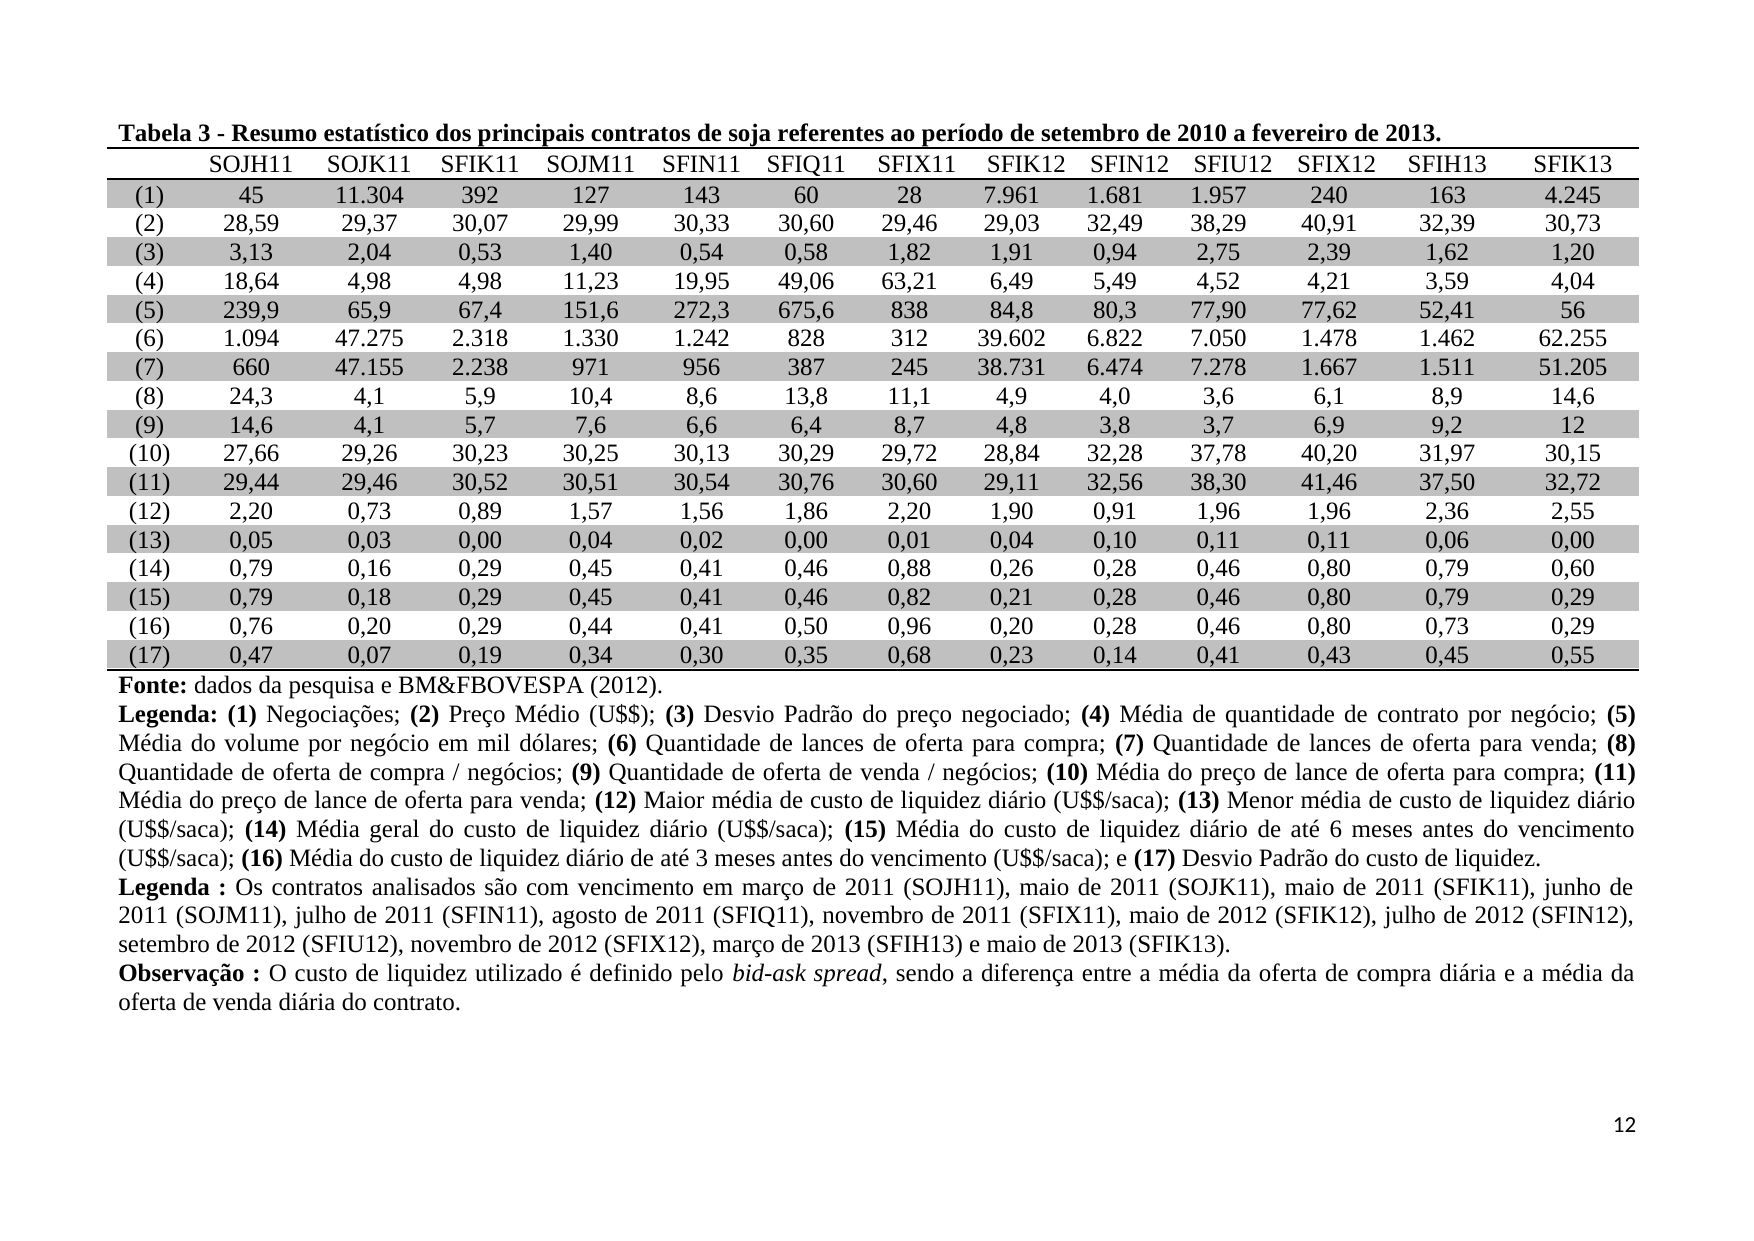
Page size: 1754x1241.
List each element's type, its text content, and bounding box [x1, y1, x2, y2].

table_cell 2,04 [310, 237, 428, 266]
table_cell 13,8 [753, 381, 859, 410]
table_cell 52,41 [1388, 295, 1506, 323]
table_cell 4,1 [310, 410, 428, 438]
table_cell 7.050 [1166, 324, 1270, 352]
table_cell 5,9 [428, 381, 532, 410]
table_cell 1.681 [1063, 180, 1166, 208]
table_cell 0,01 [859, 525, 960, 553]
table_cell 0,29 [428, 554, 532, 582]
table_cell 60 [753, 180, 859, 208]
table_cell 30,29 [753, 439, 859, 467]
table_cell 0,46 [753, 554, 859, 582]
table_cell 0,55 [1506, 640, 1639, 668]
table_cell 0,80 [1270, 554, 1388, 582]
table_cell 0,07 [310, 640, 428, 668]
table_cell 30,23 [428, 439, 532, 467]
table_cell 0,00 [1506, 525, 1639, 553]
text Legenda : Os contratos analisados são com vencimento em março de 2011 (SOJH11), maio de 2011 (SOJK11), maio de 2011 (SFIK11), junho de 2011 (SOJM11), julho de 2011 (SFIN11), agosto de 2011 (SFIQ11), novembro de 2011 (SFIX11), maio de 2012 (SFIK12), julho de 2012 (SFIN12), setembro de 2012 (SFIU12), novembro de 2012 (SFIX12), março de 2013 (SFIH13) e maio de 2013 (SFIK13). [118, 872, 1636, 958]
table_cell 272,3 [650, 295, 753, 323]
table_cell 0,45 [532, 554, 650, 582]
table_cell 312 [859, 324, 960, 352]
table_cell 0,19 [428, 640, 532, 668]
table_cell 0,43 [1270, 640, 1388, 668]
table_cell 37,78 [1166, 439, 1270, 467]
table_cell 67,4 [428, 295, 532, 323]
table_cell 0,02 [650, 525, 753, 553]
table_cell 11,23 [532, 266, 650, 295]
table_cell 0,96 [859, 611, 960, 640]
table_cell 971 [532, 352, 650, 381]
table_cell 6.474 [1063, 352, 1166, 381]
table_cell 18,64 [192, 266, 310, 295]
table_cell 828 [753, 324, 859, 352]
table_cell 2.318 [428, 324, 532, 352]
table_cell 24,3 [192, 381, 310, 410]
table_cell 11.304 [310, 180, 428, 208]
table_cell 10,4 [532, 381, 650, 410]
table_cell 4,04 [1506, 266, 1639, 295]
table_cell 29,03 [960, 209, 1063, 237]
table_cell 2,55 [1506, 496, 1639, 525]
table_cell (12) [107, 496, 192, 525]
table_cell 6,1 [1270, 381, 1388, 410]
table_cell 0,80 [1270, 611, 1388, 640]
table_cell 0,45 [1388, 640, 1506, 668]
table_cell 163 [1388, 180, 1506, 208]
table_cell 77,62 [1270, 295, 1388, 323]
table_cell 28,84 [960, 439, 1063, 467]
table_cell 29,37 [310, 209, 428, 237]
table_cell 8,9 [1388, 381, 1506, 410]
table_cell 0,04 [960, 525, 1063, 553]
table_cell 4,0 [1063, 381, 1166, 410]
table_cell 0,79 [1388, 554, 1506, 582]
table_cell 4,21 [1270, 266, 1388, 295]
table_cell 29,26 [310, 439, 428, 467]
table_cell 0,26 [960, 554, 1063, 582]
table_cell 387 [753, 352, 859, 381]
table_header [107, 149, 192, 178]
table_cell 30,52 [428, 467, 532, 496]
table_header SOJM11 [532, 149, 650, 178]
table_cell 30,73 [1506, 209, 1639, 237]
table_cell 29,72 [859, 439, 960, 467]
table_cell 0,44 [532, 611, 650, 640]
table_cell 2,20 [859, 496, 960, 525]
table_cell 0,79 [1388, 582, 1506, 611]
table_cell (1) [107, 180, 192, 208]
table_cell 956 [650, 352, 753, 381]
table_cell 47.275 [310, 324, 428, 352]
table_cell 1,82 [859, 237, 960, 266]
table_cell 63,21 [859, 266, 960, 295]
table_cell 30,54 [650, 467, 753, 496]
table_cell 56 [1506, 295, 1639, 323]
table_cell 30,60 [753, 209, 859, 237]
table_header SFIQ11 [753, 149, 859, 178]
table_cell 0,45 [532, 582, 650, 611]
table_cell 0,47 [192, 640, 310, 668]
table_header SFIX11 [859, 149, 974, 178]
table_cell (4) [107, 266, 192, 295]
table_cell 4,1 [310, 381, 428, 410]
table_cell 0,35 [753, 640, 859, 668]
table_cell 4,8 [960, 410, 1063, 438]
table_cell 29,46 [310, 467, 428, 496]
table_cell 1,86 [753, 496, 859, 525]
table_cell 0,79 [192, 554, 310, 582]
table_cell 32,28 [1063, 439, 1166, 467]
table_cell 14,6 [1506, 381, 1639, 410]
table_cell 0,46 [1166, 611, 1270, 640]
table_cell 1,96 [1270, 496, 1388, 525]
table_cell (13) [107, 525, 192, 553]
table_cell 19,95 [650, 266, 753, 295]
table_cell 29,44 [192, 467, 310, 496]
table_cell 30,13 [650, 439, 753, 467]
table_header SOJH11 [192, 149, 310, 178]
table_cell 0,03 [310, 525, 428, 553]
table_cell 62.255 [1506, 324, 1639, 352]
table_cell 0,14 [1063, 640, 1166, 668]
table_cell 0,53 [428, 237, 532, 266]
table_cell 1.242 [650, 324, 753, 352]
table_cell 0,76 [192, 611, 310, 640]
table_cell 392 [428, 180, 532, 208]
table_cell 28,59 [192, 209, 310, 237]
table_cell 31,97 [1388, 439, 1506, 467]
table_cell 0,58 [753, 237, 859, 266]
table_cell 0,68 [859, 640, 960, 668]
table_cell 2,39 [1270, 237, 1388, 266]
table_cell 29,99 [532, 209, 650, 237]
table_cell 0,41 [650, 582, 753, 611]
table_header SFIK12 [975, 149, 1078, 178]
table_cell 30,60 [859, 467, 960, 496]
table_cell 245 [859, 352, 960, 381]
table_cell 5,49 [1063, 266, 1166, 295]
table_cell 240 [1270, 180, 1388, 208]
table_cell 3,8 [1063, 410, 1166, 438]
table_cell 0,29 [428, 582, 532, 611]
table_header SFIN12 [1078, 149, 1181, 178]
table_cell 30,07 [428, 209, 532, 237]
table_cell 3,7 [1166, 410, 1270, 438]
table_cell 0,91 [1063, 496, 1166, 525]
table_cell 838 [859, 295, 960, 323]
table_cell 1,62 [1388, 237, 1506, 266]
table_cell 6.822 [1063, 324, 1166, 352]
table_cell 84,8 [960, 295, 1063, 323]
table_cell (2) [107, 209, 192, 237]
table_cell (15) [107, 582, 192, 611]
table_cell 80,3 [1063, 295, 1166, 323]
table_cell 1,56 [650, 496, 753, 525]
table_cell 0,60 [1506, 554, 1639, 582]
table_cell 47.155 [310, 352, 428, 381]
table_cell 11,1 [859, 381, 960, 410]
table_cell 239,9 [192, 295, 310, 323]
table_cell 0,73 [1388, 611, 1506, 640]
table_cell 0,05 [192, 525, 310, 553]
table_cell 1.667 [1270, 352, 1388, 381]
table_header SFIN11 [650, 149, 753, 178]
table_cell 1.094 [192, 324, 310, 352]
table_cell 0,41 [650, 554, 753, 582]
table_cell 1.462 [1388, 324, 1506, 352]
table_cell 37,50 [1388, 467, 1506, 496]
table_header SFIU12 [1181, 149, 1284, 178]
table_cell 1.330 [532, 324, 650, 352]
table_cell 0,79 [192, 582, 310, 611]
table_cell 45 [192, 180, 310, 208]
table_header SFIX12 [1285, 149, 1388, 178]
table_cell 143 [650, 180, 753, 208]
table_cell 0,34 [532, 640, 650, 668]
table_cell 0,16 [310, 554, 428, 582]
table_header SFIH13 [1388, 149, 1506, 178]
table_cell 2,20 [192, 496, 310, 525]
table_cell 0,20 [310, 611, 428, 640]
table_cell 7.278 [1166, 352, 1270, 381]
table_cell 1,20 [1506, 237, 1639, 266]
table_cell 1.511 [1388, 352, 1506, 381]
table_cell 6,4 [753, 410, 859, 438]
table_cell 9,2 [1388, 410, 1506, 438]
table_cell 8,6 [650, 381, 753, 410]
table_cell 39.602 [960, 324, 1063, 352]
table_cell 32,39 [1388, 209, 1506, 237]
text Observação : O custo de liquidez utilizado é definido pelo bid-ask spread, sendo a diferença entre a média da oferta de compra diária e a média da oferta de venda diária do contrato. [118, 958, 1636, 1016]
table_cell 12 [1506, 410, 1639, 438]
table_cell 6,9 [1270, 410, 1388, 438]
table_cell 32,72 [1506, 467, 1639, 496]
table_cell 0,73 [310, 496, 428, 525]
table_cell 7.961 [960, 180, 1063, 208]
table_cell 0,23 [960, 640, 1063, 668]
table_cell 0,82 [859, 582, 960, 611]
table_cell 32,56 [1063, 467, 1166, 496]
table_cell 38,30 [1166, 467, 1270, 496]
table_cell 0,10 [1063, 525, 1166, 553]
table_cell 49,06 [753, 266, 859, 295]
table_cell 41,46 [1270, 467, 1388, 496]
table_cell 6,6 [650, 410, 753, 438]
table_cell 0,11 [1166, 525, 1270, 553]
table_cell 30,15 [1506, 439, 1639, 467]
table_header SFIK11 [428, 149, 532, 178]
table_cell 0,46 [1166, 582, 1270, 611]
table_cell 0,41 [1166, 640, 1270, 668]
table_cell 27,66 [192, 439, 310, 467]
table_cell 30,33 [650, 209, 753, 237]
table_cell 2,75 [1166, 237, 1270, 266]
table_cell 38,29 [1166, 209, 1270, 237]
table_cell 0,89 [428, 496, 532, 525]
table_cell 4.245 [1506, 180, 1639, 208]
table_cell 1,40 [532, 237, 650, 266]
table_cell 51.205 [1506, 352, 1639, 381]
table_cell 0,88 [859, 554, 960, 582]
text Fonte: dados da pesquisa e BM&FBOVESPA (2012). [118, 671, 1636, 699]
table_cell (17) [107, 640, 192, 668]
table_cell 40,91 [1270, 209, 1388, 237]
table_cell 0,94 [1063, 237, 1166, 266]
table_cell 0,04 [532, 525, 650, 553]
table_cell 3,6 [1166, 381, 1270, 410]
table_cell 660 [192, 352, 310, 381]
table_cell 3,13 [192, 237, 310, 266]
table_cell 2.238 [428, 352, 532, 381]
table_cell (7) [107, 352, 192, 381]
table_cell (11) [107, 467, 192, 496]
table_cell 151,6 [532, 295, 650, 323]
table_cell 675,6 [753, 295, 859, 323]
table_cell 3,59 [1388, 266, 1506, 295]
table_cell (9) [107, 410, 192, 438]
table_cell 4,98 [428, 266, 532, 295]
table_cell 30,76 [753, 467, 859, 496]
table_cell 30,25 [532, 439, 650, 467]
table_cell (5) [107, 295, 192, 323]
table_cell 0,46 [1166, 554, 1270, 582]
table_cell 0,29 [1506, 582, 1639, 611]
table_cell 77,90 [1166, 295, 1270, 323]
table_cell 30,51 [532, 467, 650, 496]
table_cell 28 [859, 180, 960, 208]
table_cell 0,06 [1388, 525, 1506, 553]
table_cell 0,28 [1063, 582, 1166, 611]
table_cell (3) [107, 237, 192, 266]
table_cell 0,28 [1063, 611, 1166, 640]
table_cell 8,7 [859, 410, 960, 438]
table_cell (16) [107, 611, 192, 640]
table_cell (8) [107, 381, 192, 410]
table_cell (6) [107, 324, 192, 352]
table_cell 1,57 [532, 496, 650, 525]
list Legenda: (1) Negociações; (2) Preço Médio (U$$); (3) Desvio Padrão do preço negociado; (4) Média de quantidade de contrato por negócio; (5) Média do volume por negócio em mil dólares; (6) Quantidade de lances de oferta para compra; (7) Quantidade de lances de oferta para venda; (8) Quantidade de oferta de compra / negócios; (9) Quantidade de oferta de venda / negócios; (10) Média do preço de lance de oferta para compra; (11) Média do preço de lance de oferta para venda; (12) Maior média de custo de liquidez diário (U$$/saca); (13) Menor média de custo de liquidez diário (U$$/saca); (14) Média geral do custo de liquidez diário (U$$/saca); (15) Média do custo de liquidez diário de até 6 meses antes do vencimento (U$$/saca); (16) Média do custo de liquidez diário de até 3 meses antes do vencimento (U$$/saca); e (17) Desvio Padrão do custo de liquidez. [118, 699, 1636, 872]
table_cell 0,00 [753, 525, 859, 553]
table_cell 0,11 [1270, 525, 1388, 553]
table_cell 0,46 [753, 582, 859, 611]
text Tabela 3 - Resumo estatístico dos principais contratos de soja referentes ao período de setembro de 2010 a fevereiro de 2013. [118, 118, 1636, 147]
table_cell 29,46 [859, 209, 960, 237]
table_cell (10) [107, 439, 192, 467]
table_cell 2,36 [1388, 496, 1506, 525]
table_cell 0,50 [753, 611, 859, 640]
table_cell 38.731 [960, 352, 1063, 381]
table_cell 0,54 [650, 237, 753, 266]
table_cell 0,28 [1063, 554, 1166, 582]
table_cell 0,29 [1506, 611, 1639, 640]
table_cell 40,20 [1270, 439, 1388, 467]
table_cell 0,18 [310, 582, 428, 611]
table_cell 29,11 [960, 467, 1063, 496]
table_header SOJK11 [310, 149, 428, 178]
table_cell 4,98 [310, 266, 428, 295]
table_cell 0,29 [428, 611, 532, 640]
table_cell 0,00 [428, 525, 532, 553]
table_cell 0,30 [650, 640, 753, 668]
table_cell 1,91 [960, 237, 1063, 266]
table_cell 0,21 [960, 582, 1063, 611]
table_cell 65,9 [310, 295, 428, 323]
table_cell 0,80 [1270, 582, 1388, 611]
table_cell 0,41 [650, 611, 753, 640]
table_cell 32,49 [1063, 209, 1166, 237]
table_cell 6,49 [960, 266, 1063, 295]
table_cell 0,20 [960, 611, 1063, 640]
table_cell 1,96 [1166, 496, 1270, 525]
table_cell 5,7 [428, 410, 532, 438]
table_cell 4,52 [1166, 266, 1270, 295]
table_cell 1,90 [960, 496, 1063, 525]
table_header SFIK13 [1506, 149, 1639, 178]
table_cell 1.957 [1166, 180, 1270, 208]
table_cell 7,6 [532, 410, 650, 438]
table_cell (14) [107, 554, 192, 582]
table_cell 127 [532, 180, 650, 208]
table_cell 1.478 [1270, 324, 1388, 352]
table_cell 4,9 [960, 381, 1063, 410]
table_cell 14,6 [192, 410, 310, 438]
